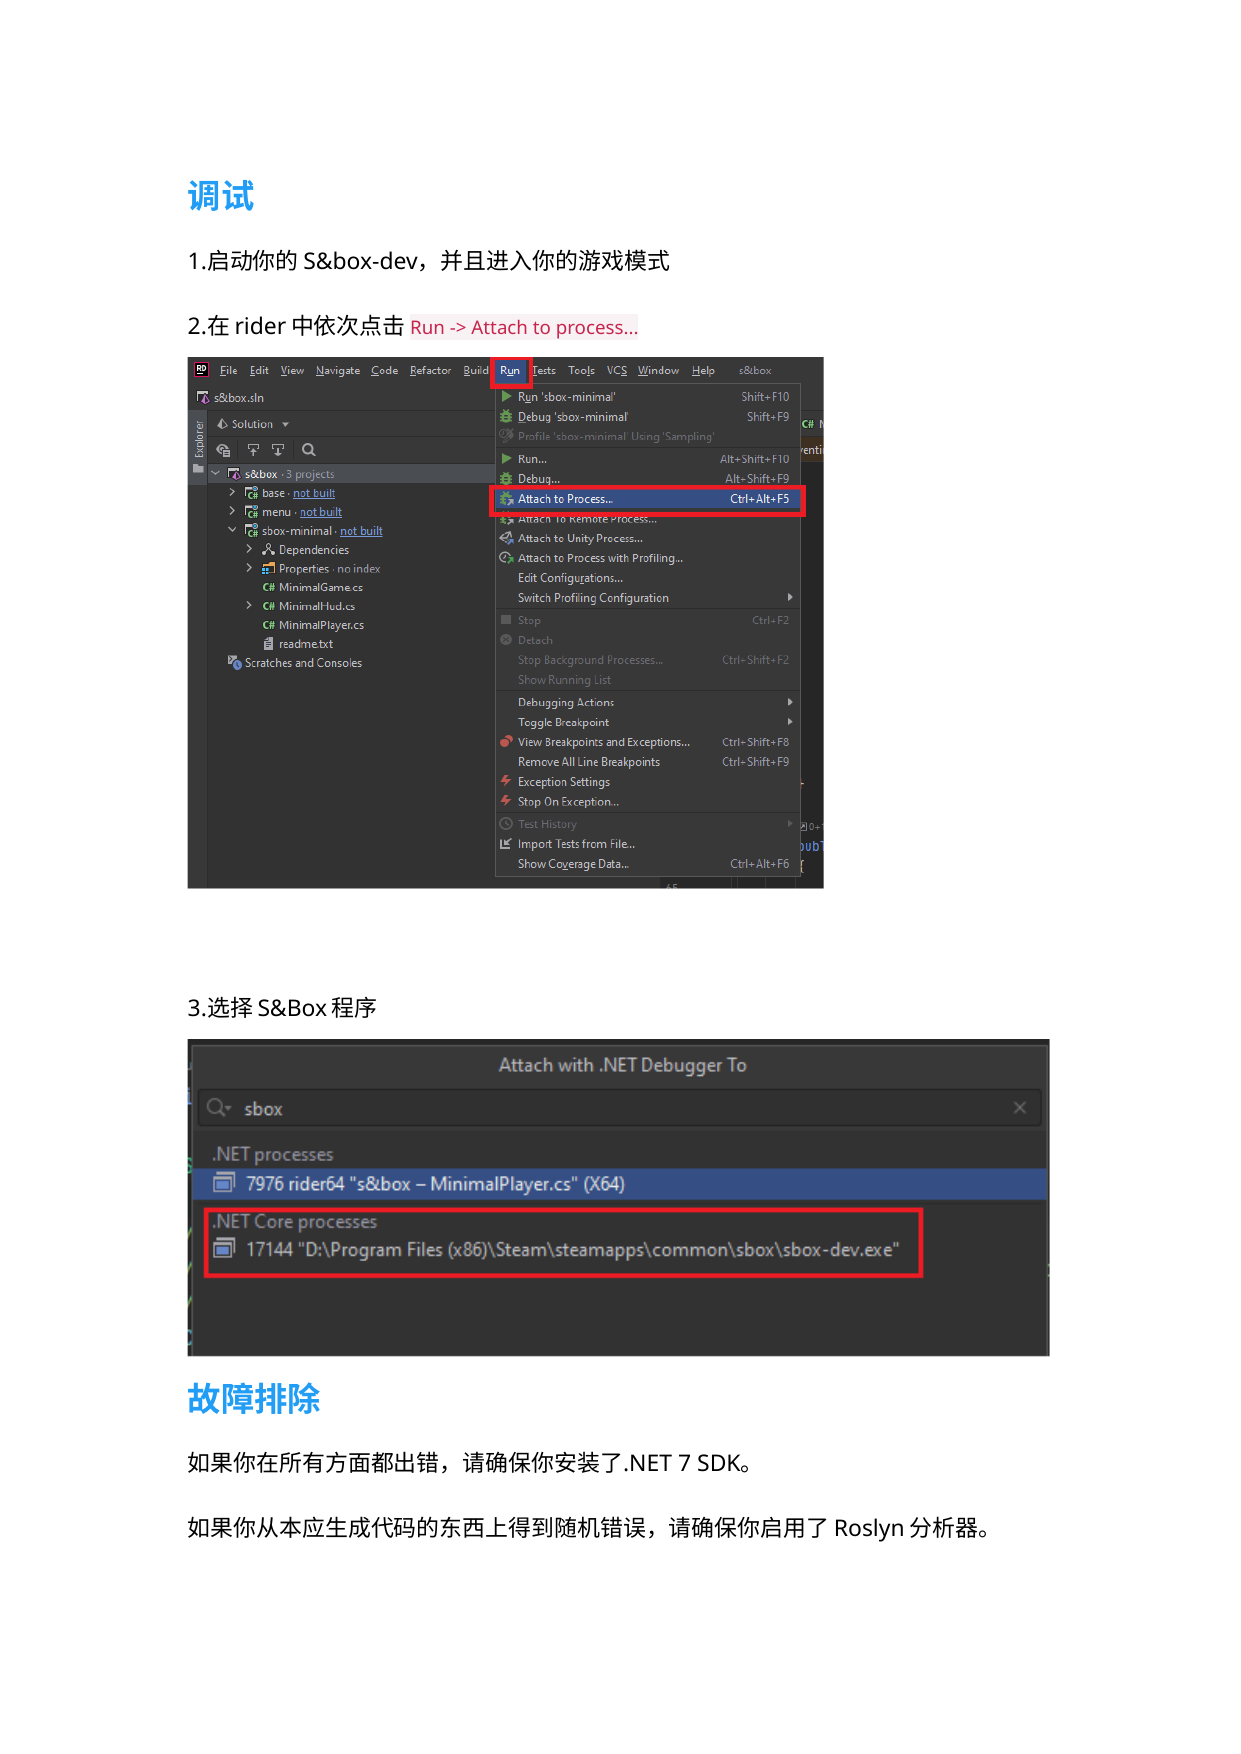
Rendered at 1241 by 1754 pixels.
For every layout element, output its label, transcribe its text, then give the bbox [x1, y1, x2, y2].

list 故障排除 [187, 1364, 1053, 1429]
picture [187, 357, 824, 889]
list 3.选择S&Box程序 [187, 974, 1053, 1039]
list 如果你从本应生成代码的东西上得到随机错误，请确保你启用了Roslyn分析器。 [187, 1494, 1053, 1559]
picture [187, 1039, 1053, 1358]
list 调试 [187, 162, 1053, 227]
list 如果你在所有方面都出错，请确保你安装了.NET 7 SDK。 [187, 1429, 1053, 1494]
list 1.启动你的S&box-dev，并且进入你的游戏模式 [187, 227, 1053, 292]
list 2.在rider中依次点击Run -> Attach to process... [187, 292, 1053, 357]
